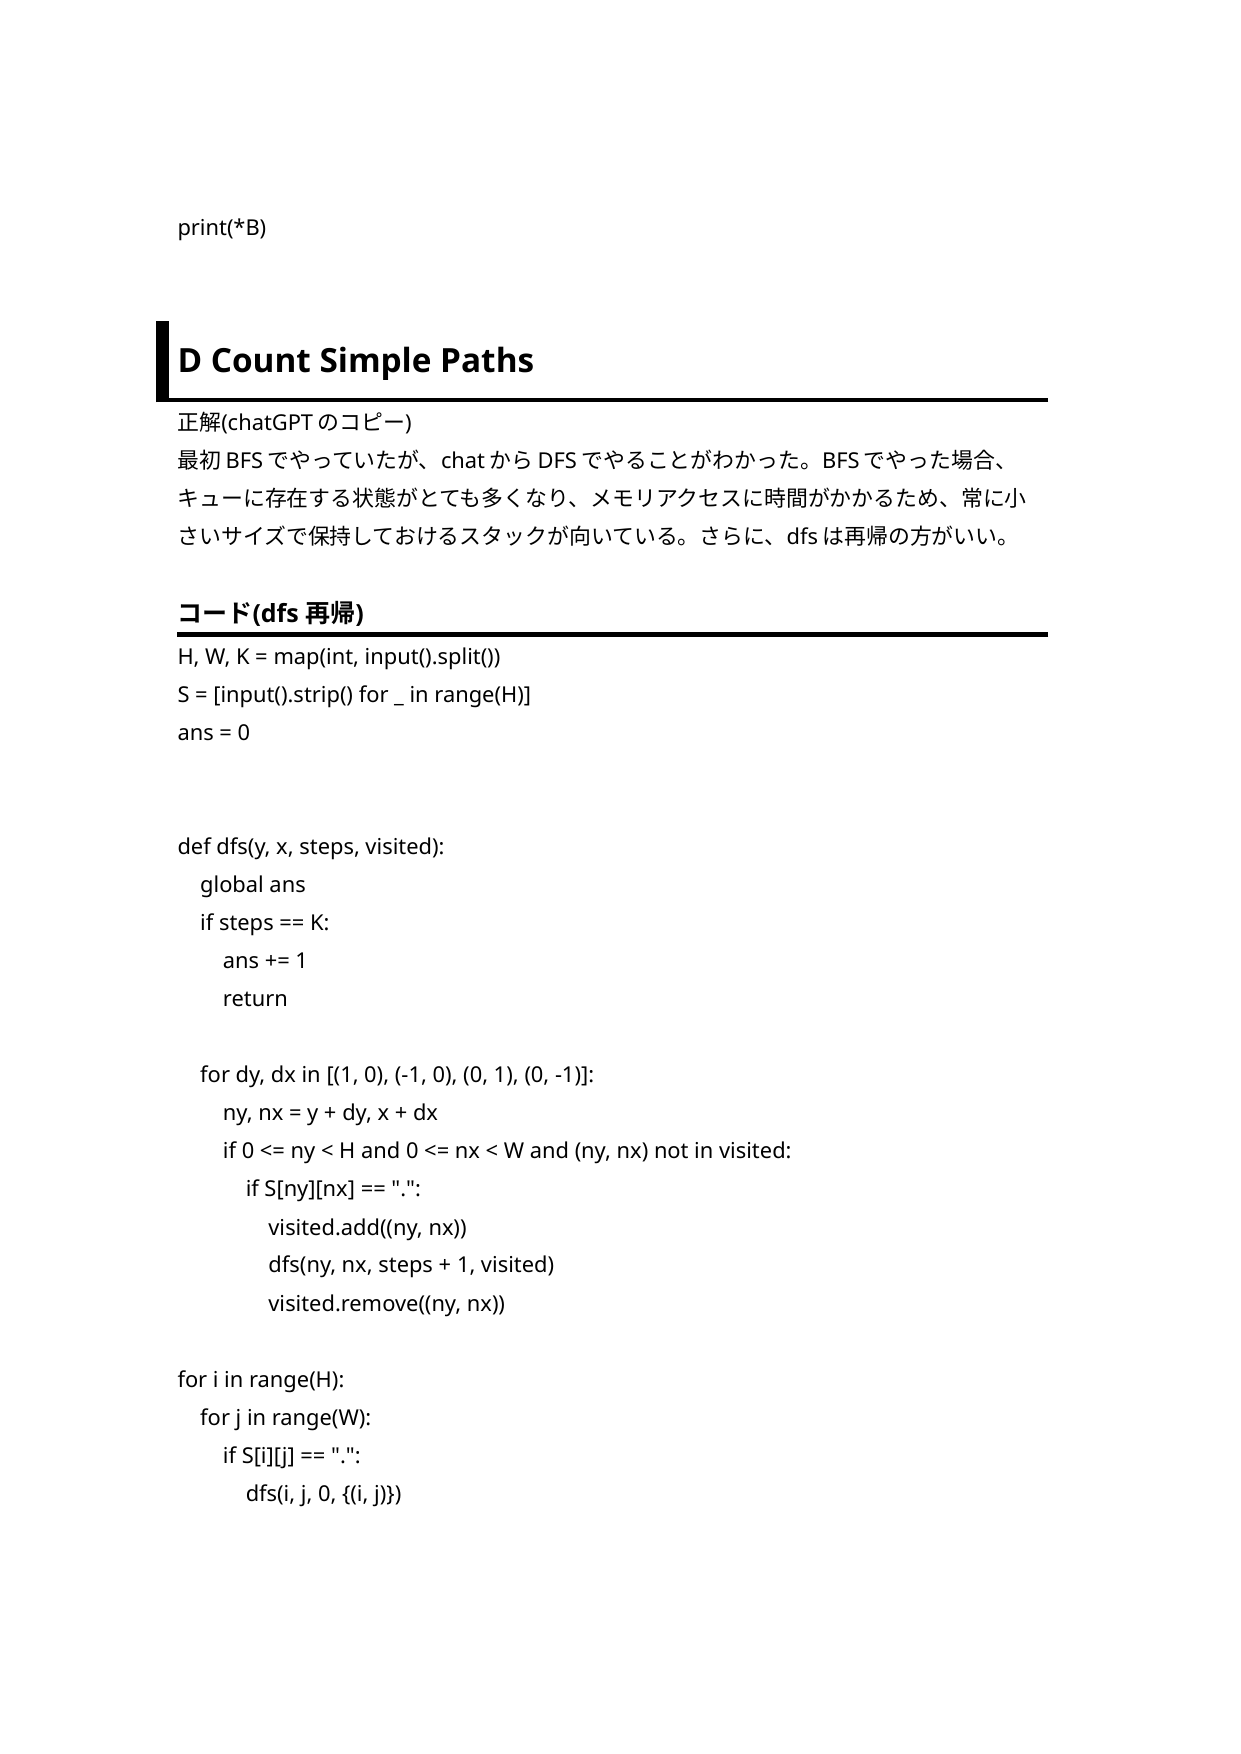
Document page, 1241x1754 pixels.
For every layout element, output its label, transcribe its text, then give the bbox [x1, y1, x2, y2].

text ans = 0 [177, 713, 1048, 751]
text print(*B) [177, 207, 1048, 245]
text 最初BFSでやっていたが、chatからDFSでやることがわかった。BFSでやった場合、キューに存在する状態がとても多くなり、メモリアクセスに時間がかかるため、常に小さいサイズで保持しておけるスタックが向いている。さらに、dfsは再帰の方がいい。 [177, 440, 1048, 554]
text def dfs(y, x, steps, visited): [177, 827, 1048, 865]
text return [177, 979, 1048, 1017]
text if steps == K: [177, 903, 1048, 941]
text if S[i][j] == ".": [177, 1436, 1048, 1473]
text dfs(i, j, 0, {(i, j)}) [177, 1473, 1048, 1512]
text ny, nx = y + dy, x + dx [177, 1093, 1048, 1131]
subtitle D Count Simple Paths [169, 321, 1048, 398]
text ans += 1 [177, 941, 1048, 979]
text S = [input().strip() for _ in range(H)] [177, 675, 1048, 713]
text if S[ny][nx] == ".": [177, 1169, 1048, 1207]
text H, W, K = map(int, input().split()) [177, 637, 1048, 675]
text visited.remove((ny, nx)) [177, 1283, 1048, 1321]
text 正解(chatGPTのコピー) [177, 402, 1048, 440]
text dfs(ny, nx, steps + 1, visited) [177, 1245, 1048, 1283]
text for i in range(H): [177, 1359, 1048, 1397]
subtitle コード(dfs 再帰) [177, 592, 1048, 632]
text visited.add((ny, nx)) [177, 1207, 1048, 1245]
text if 0 <= ny < H and 0 <= nx < W and (ny, nx) not in visited: [177, 1131, 1048, 1169]
text global ans [177, 865, 1048, 903]
text for j in range(W): [177, 1397, 1048, 1436]
text for dy, dx in [(1, 0), (-1, 0), (0, 1), (0, -1)]: [177, 1055, 1048, 1093]
